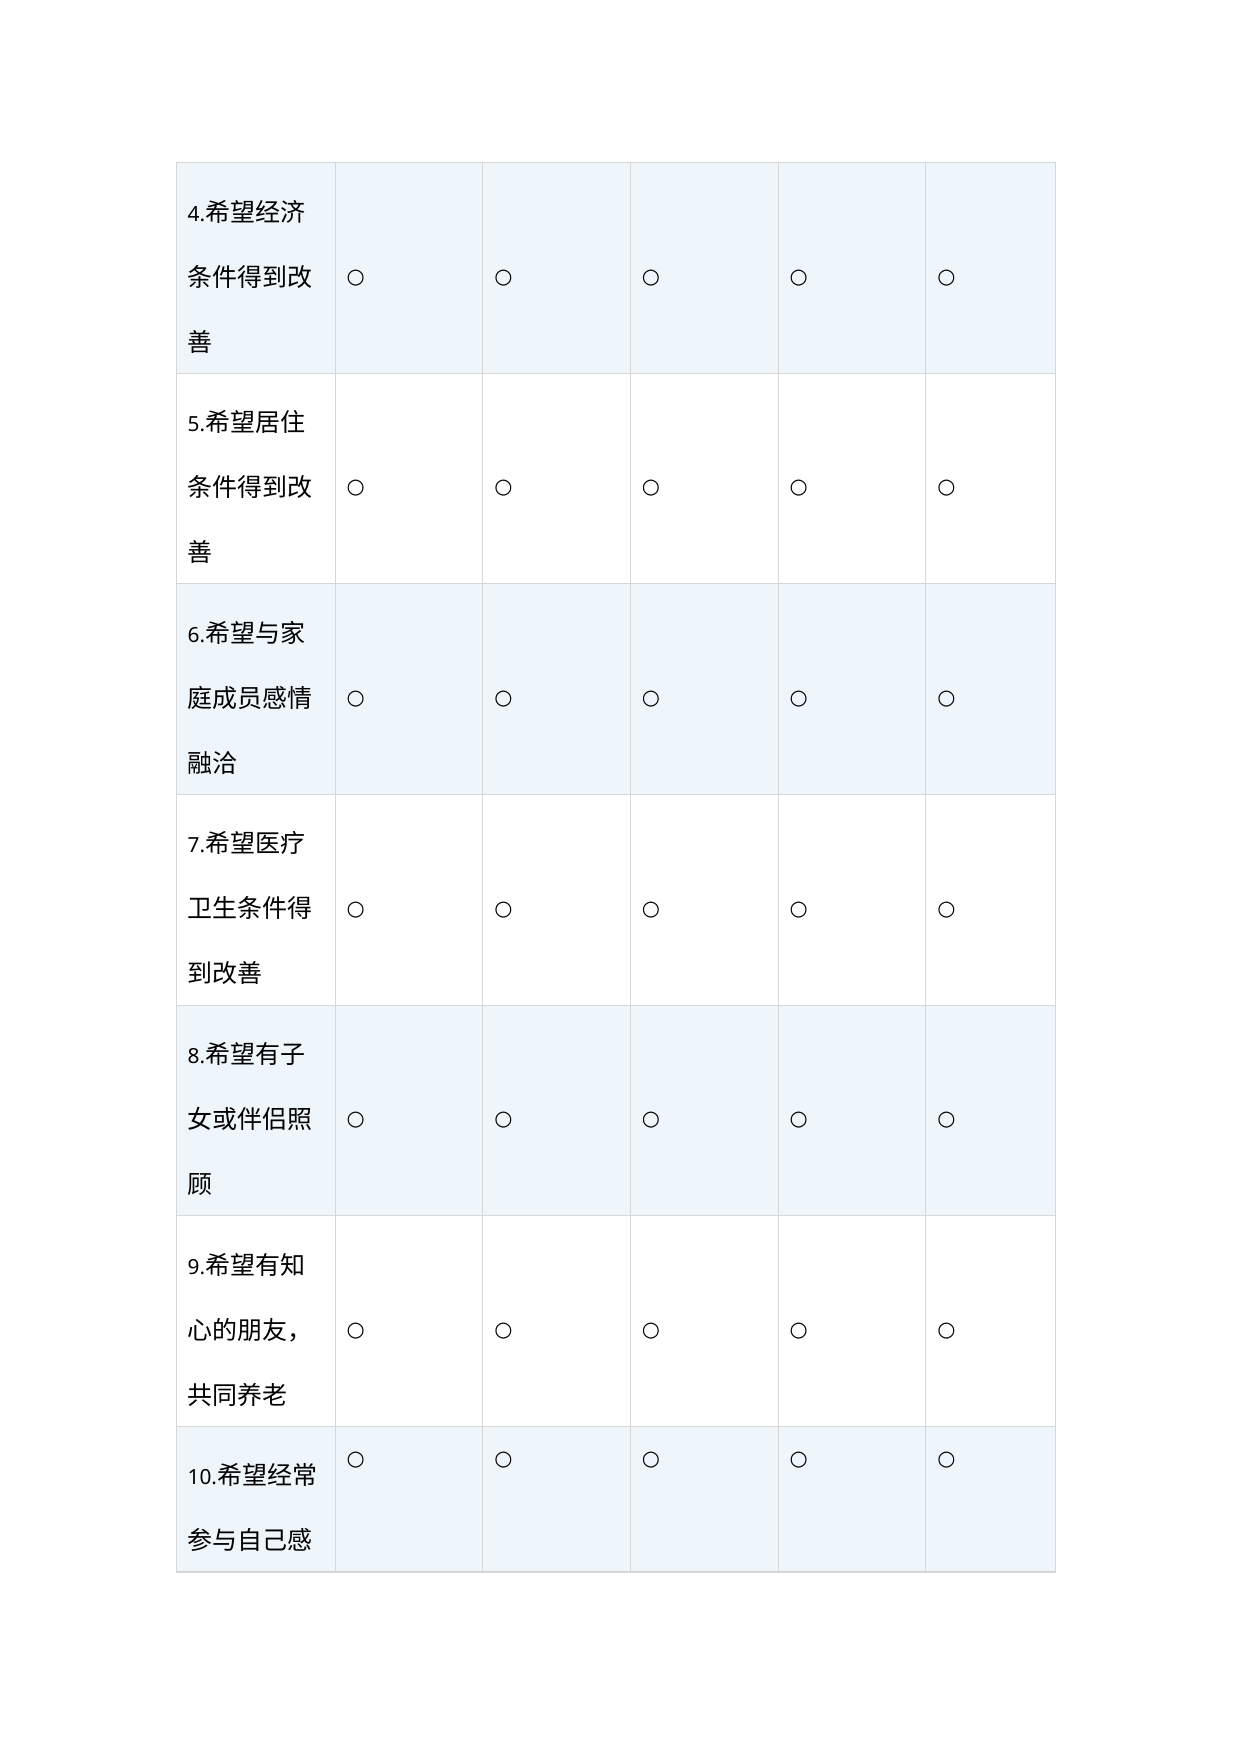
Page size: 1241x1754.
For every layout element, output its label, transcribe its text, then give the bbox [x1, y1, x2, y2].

table_cell ○ [631, 795, 778, 1004]
table_cell 5.希望居住条件得到改善 [177, 374, 335, 583]
table_cell ○ [336, 584, 482, 794]
table_cell ○ [631, 1427, 778, 1571]
table_cell ○ [631, 163, 778, 373]
table_cell ○ [336, 1427, 482, 1571]
table_cell ○ [483, 374, 630, 583]
table_cell ○ [631, 1216, 778, 1426]
table_cell 7.希望医疗卫生条件得到改善 [177, 795, 335, 1004]
table_cell ○ [336, 1006, 482, 1215]
table_cell ○ [483, 1006, 630, 1215]
table_cell ○ [483, 795, 630, 1004]
table_cell ○ [631, 584, 778, 794]
table_cell ○ [926, 1006, 1055, 1215]
table_cell ○ [779, 1006, 925, 1215]
table_cell 8.希望有子女或伴侣照顾 [177, 1006, 335, 1215]
table_cell 4.希望经济条件得到改善 [177, 163, 335, 373]
table_cell ○ [336, 1216, 482, 1426]
table_cell ○ [926, 163, 1055, 373]
table_cell 9.希望有知心的朋友，共同养老 [177, 1216, 335, 1426]
table_cell ○ [483, 163, 630, 373]
table_cell ○ [779, 1216, 925, 1426]
table_cell ○ [483, 1216, 630, 1426]
table_cell ○ [926, 584, 1055, 794]
table_cell ○ [926, 374, 1055, 583]
table_cell 10.希望经常参与自己感兴趣的活动 [177, 1427, 335, 1571]
table_cell ○ [631, 1006, 778, 1215]
table_cell ○ [926, 1216, 1055, 1426]
table_cell ○ [779, 584, 925, 794]
table_cell 6.希望与家庭成员感情融洽 [177, 584, 335, 794]
table_cell ○ [779, 1427, 925, 1571]
table_cell ○ [926, 795, 1055, 1004]
table_cell ○ [336, 795, 482, 1004]
table_cell ○ [631, 374, 778, 583]
table_cell ○ [779, 163, 925, 373]
table_cell ○ [336, 374, 482, 583]
table_cell ○ [483, 1427, 630, 1571]
table_cell ○ [779, 374, 925, 583]
table_cell ○ [926, 1427, 1055, 1571]
table_cell ○ [483, 584, 630, 794]
table_cell ○ [336, 163, 482, 373]
table_cell ○ [779, 795, 925, 1004]
